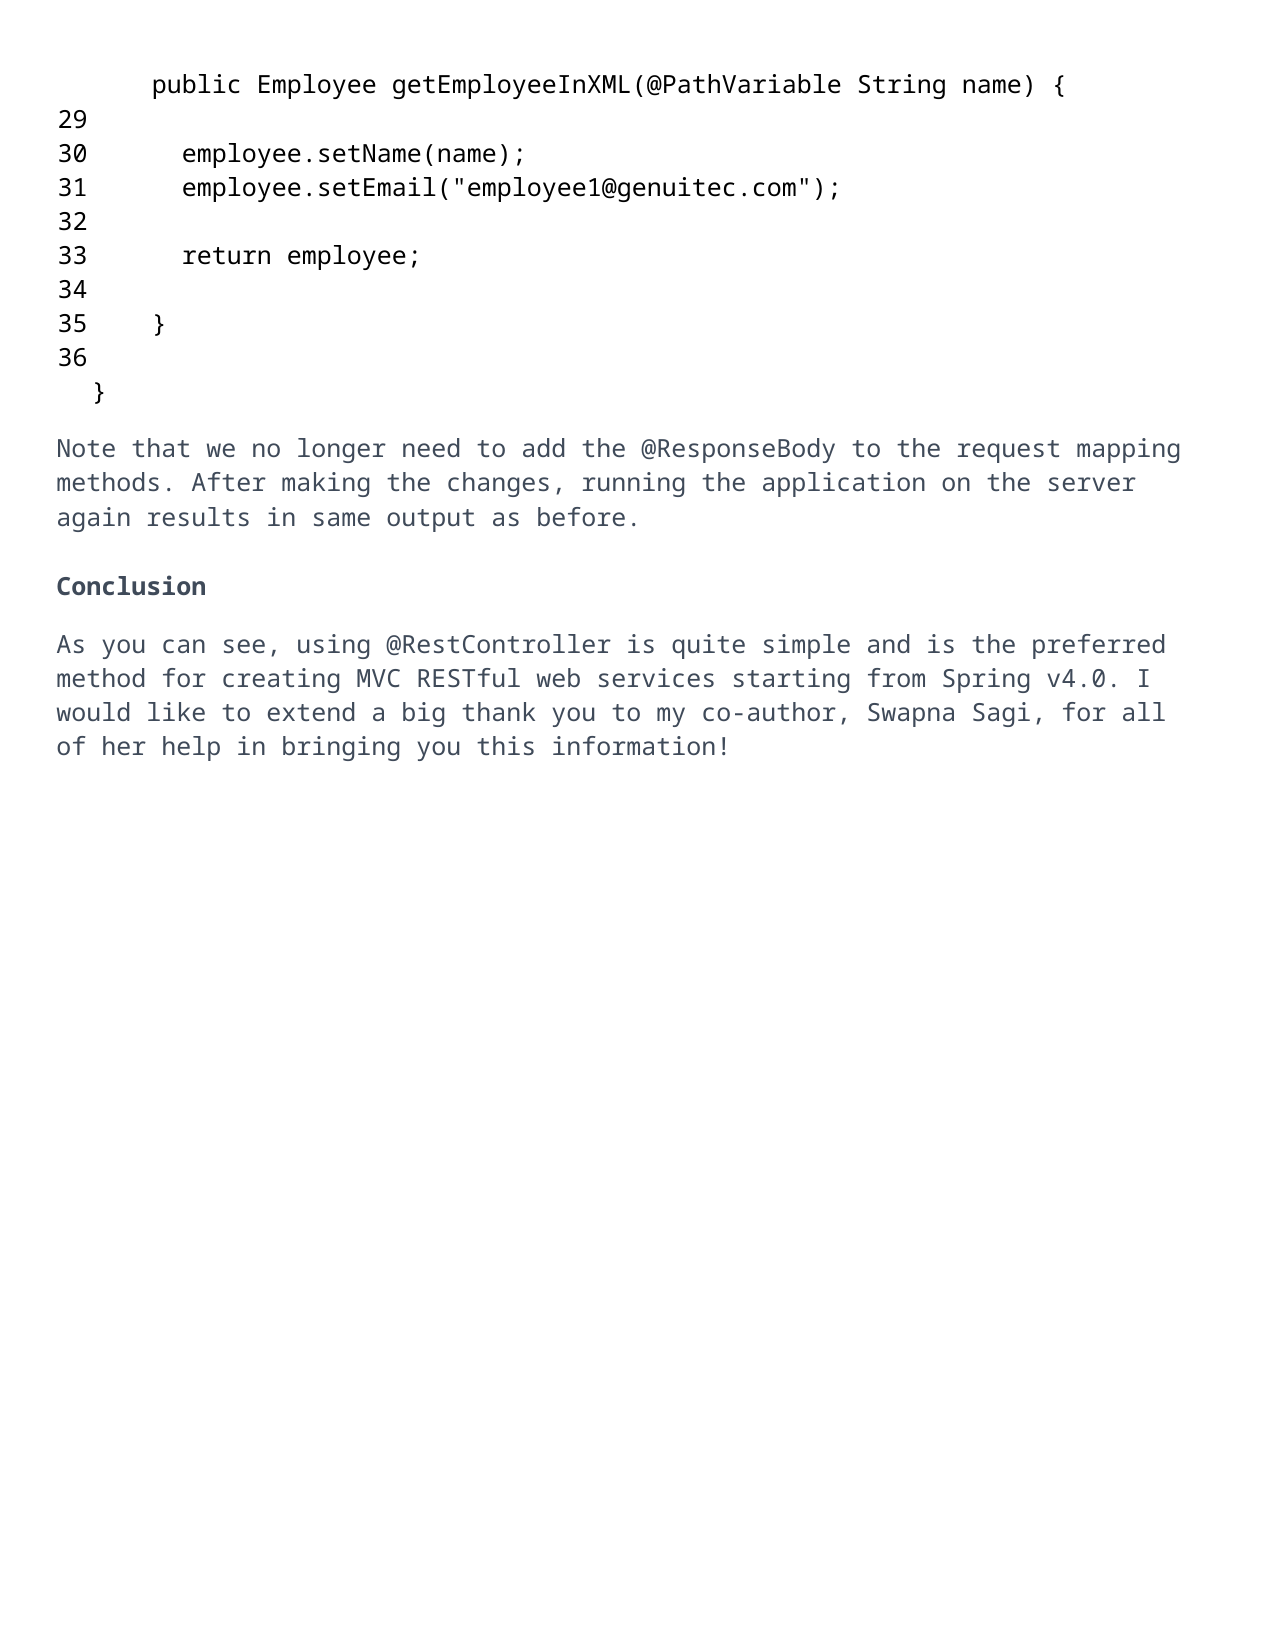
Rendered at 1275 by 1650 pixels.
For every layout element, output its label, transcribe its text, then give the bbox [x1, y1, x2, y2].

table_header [90, 66, 1217, 409]
subtitle Conclusion [56, 568, 1209, 602]
text Note that we no longer need to add the @ResponseBody to the request mapping methods. After making the changes, running the application on the server again results in same output as before. [56, 431, 1209, 533]
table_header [55, 66, 90, 409]
text As you can see, using @RestController is quite simple and is the preferred method for creating MVC RESTful web services starting from Spring v4.0. I would like to extend a big thank you to my co-author, Swapna Sagi, for all of her help in bringing you this information! [56, 627, 1209, 763]
